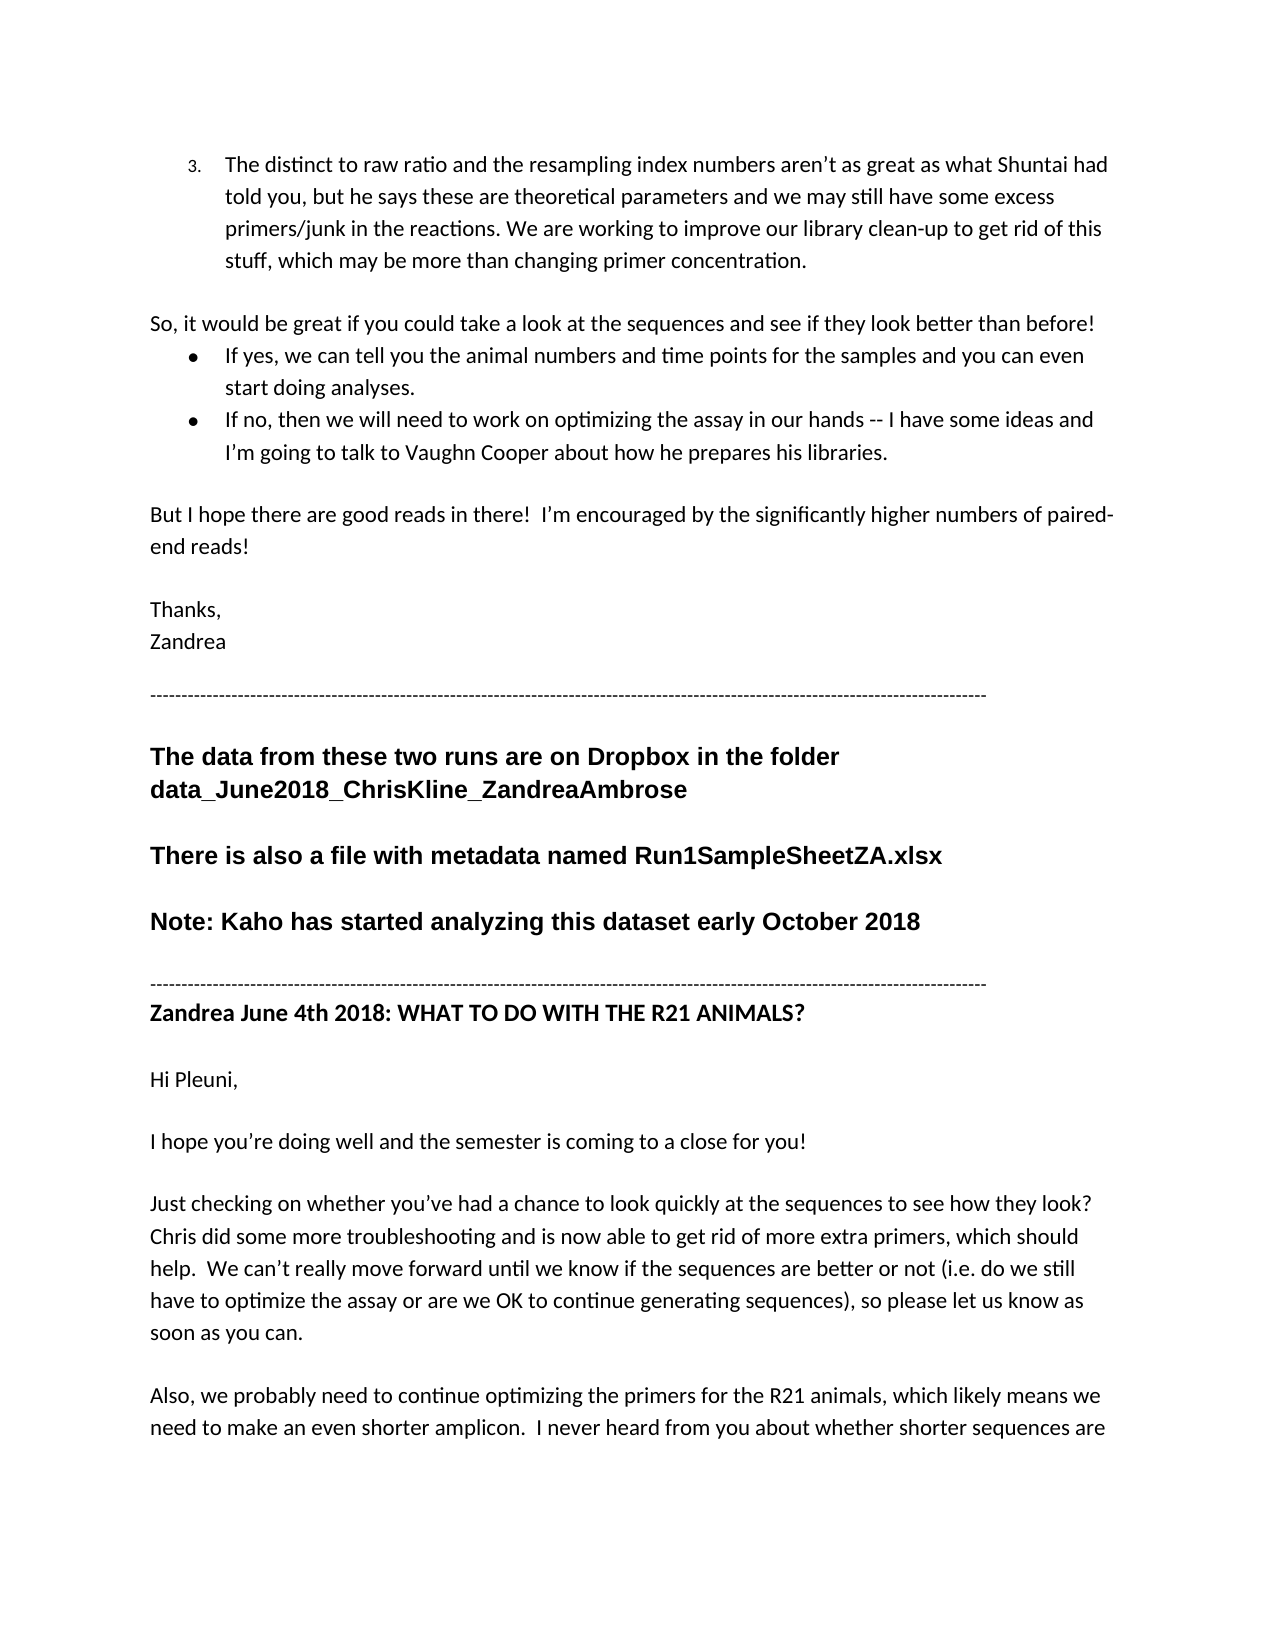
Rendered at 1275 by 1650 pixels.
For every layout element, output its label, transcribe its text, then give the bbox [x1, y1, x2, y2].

text I hope you’re doing well and the semester is coming to a close for you! [150, 1127, 1125, 1155]
text Hi Pleuni, [150, 1065, 1125, 1093]
text Note: Kaho has started analyzing this dataset early October 2018 [150, 907, 1125, 936]
text Zandrea [150, 627, 1125, 655]
text But I hope there are good reads in there! I’m encouraged by the significantly higher numbers of paired-end reads! [150, 500, 1125, 560]
text -------------------------------------------------------------------------------------------------------------------------------------- [150, 684, 1125, 705]
text There is also a file with metadata named Run1SampleSheetZA.xlsx [150, 841, 1125, 869]
list The distinct to raw ratio and the resampling index numbers aren’t as great as what Shuntai had told you, but he says these are theoretical parameters and we may still have some excess primers/junk in the reactions. We are working to improve our library clean-up to get rid of this stuff, which may be more than changing primer concentration. [187, 150, 1125, 274]
text Just checking on whether you’ve had a chance to look quickly at the sequences to see how they look? Chris did some more troubleshooting and is now able to get rid of more extra primers, which should help. We can’t really move forward until we know if the sequences are better or not (i.e. do we still have to optimize the assay or are we OK to continue generating sequences), so please let us know as soon as you can. [150, 1189, 1125, 1346]
list If yes, we can tell you the animal numbers and time points for the samples and you can even start doing analyses. [187, 341, 1125, 401]
text -------------------------------------------------------------------------------------------------------------------------------------- [150, 973, 1125, 994]
text The data from these two runs are on Dropbox in the folder data_June2018_ChrisKline_ZandreaAmbrose [150, 742, 1125, 803]
text Thanks, [150, 595, 1125, 623]
text So, it would be great if you could take a look at the sequences and see if they look better than before! [150, 309, 1125, 337]
text Zandrea June 4th 2018: WHAT TO DO WITH THE R21 ANIMALS? [150, 998, 1125, 1028]
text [150, 1381, 1125, 1441]
list If no, then we will need to work on optimizing the assay in our hands -- I have some ideas and I’m going to talk to Vaughn Cooper about how he prepares his libraries. [187, 406, 1125, 466]
